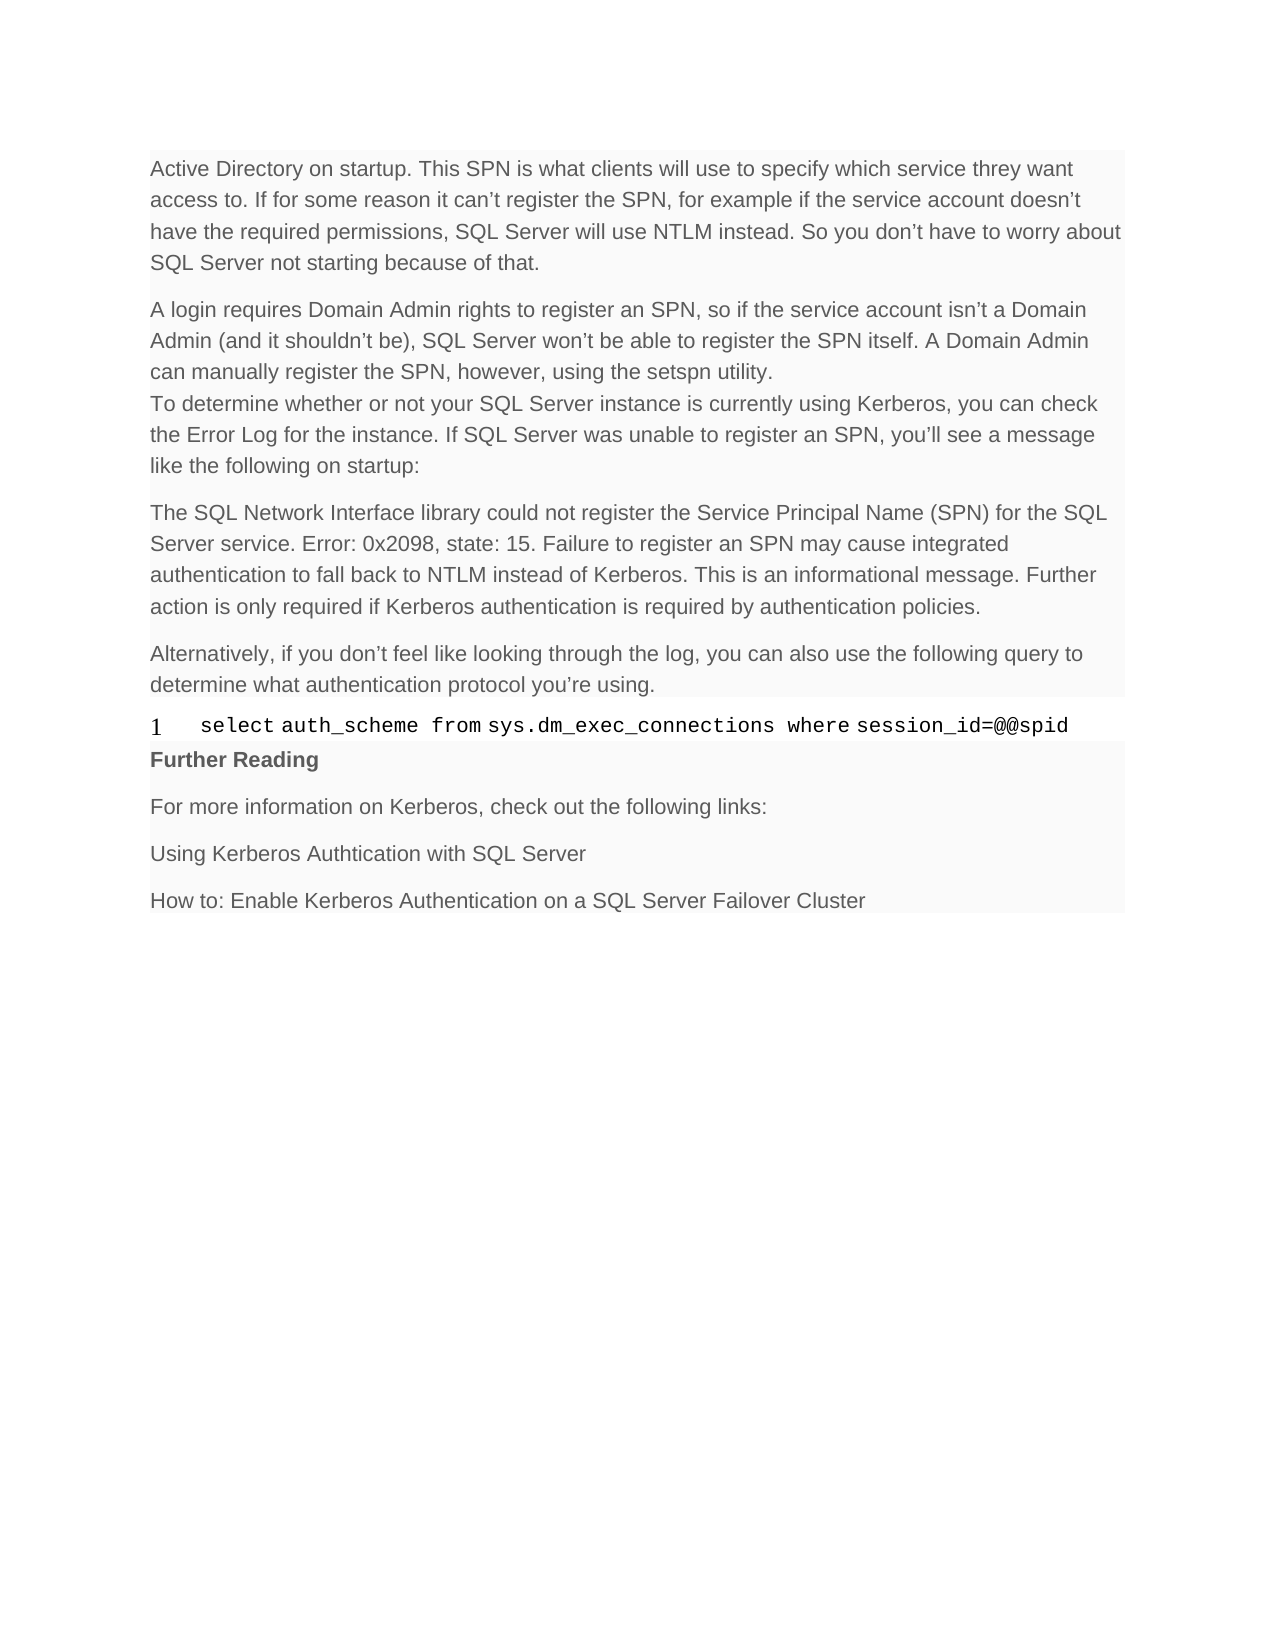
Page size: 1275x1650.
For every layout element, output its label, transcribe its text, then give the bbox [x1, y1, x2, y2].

table_header 1 [150, 713, 200, 741]
table_header select auth_scheme from sys.dm_exec_connections where session_id=@@spid [200, 713, 1275, 741]
text How to: Enable Kerberos Authentication on a SQL Server Failover Cluster [150, 882, 1125, 913]
text A login requires Domain Admin rights to register an SPN, so if the service account isn’t a Domain Admin (and it shouldn’t be), SQL Server won’t be able to register the SPN itself. A Domain Admin can manually register the SPN, however, using the setspn utility. To determine whether or not your SQL Server instance is currently using Kerberos, you can check the Error Log for the instance. If SQL Server was unable to register an SPN, you’ll see a message like the following on startup: [150, 291, 1125, 478]
text Alternatively, if you don’t feel like looking through the log, you can also use the following query to determine what authentication protocol you’re using. [150, 634, 1125, 697]
text Using Kerberos Authtication with SQL Server [150, 835, 1125, 866]
text For more information on Kerberos, check out the following links: [150, 788, 1125, 819]
text The SQL Network Interface library could not register the Service Principal Name (SPN) for the SQL Server service. Error: 0x2098, state: 15. Failure to register an SPN may cause integrated authentication to fall back to NTLM instead of Kerberos. This is an informational message. Further action is only required if Kerberos authentication is required by authentication policies. [150, 494, 1125, 619]
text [150, 150, 1125, 275]
text Further Reading [150, 741, 1125, 772]
